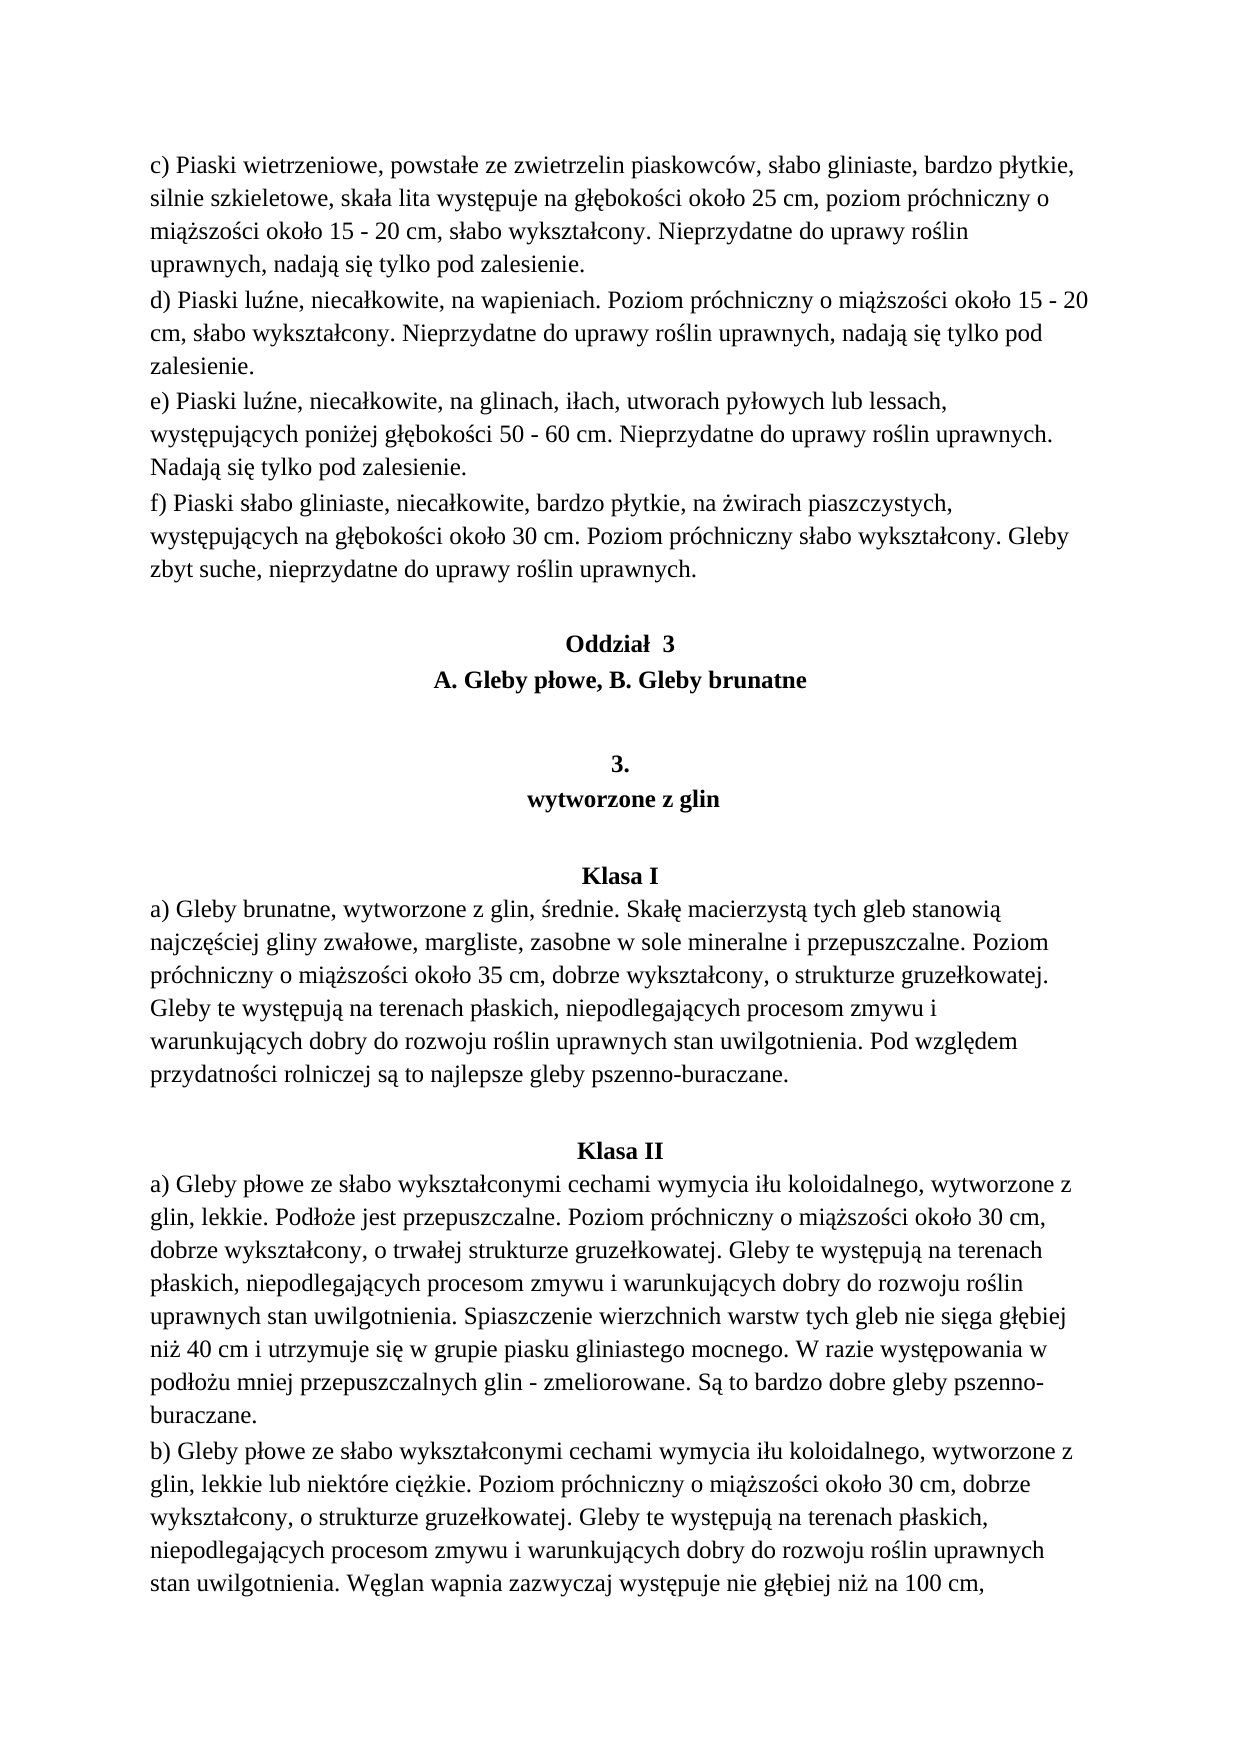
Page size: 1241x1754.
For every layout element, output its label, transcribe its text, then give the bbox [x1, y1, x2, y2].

text Klasa I [150, 861, 1090, 890]
text f) Piaski słabo gliniaste, niecałkowite, bardzo płytkie, na żwirach piaszczystych, występujących na głębokości około 30 cm. Poziom próchniczny słabo wykształcony. Gleby zbyt suche, nieprzydatne do uprawy roślin uprawnych. [150, 488, 1090, 583]
text 3. [150, 749, 1090, 777]
text c) Piaski wietrzeniowe, powstałe ze zwietrzelin piaskowców, słabo gliniaste, bardzo płytkie, silnie szkieletowe, skała lita występuje na głębokości około 25 cm, poziom próchniczny o miąższości około 15 - 20 cm, słabo wykształcony. Nieprzydatne do uprawy roślin uprawnych, nadają się tylko pod zalesienie. [150, 150, 1090, 278]
text A. Gleby płowe, B. Gleby brunatne [150, 665, 1090, 694]
text e) Piaski luźne, niecałkowite, na glinach, iłach, utworach pyłowych lub lessach, występujących poniżej głębokości 50 - 60 cm. Nieprzydatne do uprawy roślin uprawnych. Nadają się tylko pod zalesienie. [150, 386, 1090, 481]
text a) Gleby brunatne, wytworzone z glin, średnie. Skałę macierzystą tych gleb stanowią najczęściej gliny zwałowe, margliste, zasobne w sole mineralne i przepuszczalne. Poziom próchniczny o miąższości około 35 cm, dobrze wykształcony, o strukturze gruzełkowatej. Gleby te występują na terenach płaskich, niepodlegających procesom zmywu i warunkujących dobry do rozwoju roślin uprawnych stan uwilgotnienia. Pod względem przydatności rolniczej są to najlepsze gleby pszenno-buraczane. [150, 894, 1090, 1088]
text a) Gleby płowe ze słabo wykształconymi cechami wymycia iłu koloidalnego, wytworzone z glin, lekkie. Podłoże jest przepuszczalne. Poziom próchniczny o miąższości około 30 cm, dobrze wykształcony, o trwałej strukturze gruzełkowatej. Gleby te występują na terenach płaskich, niepodlegających procesom zmywu i warunkujących dobry do rozwoju roślin uprawnych stan uwilgotnienia. Spiaszczenie wierzchnich warstw tych gleb nie sięga głębiej niż 40 cm i utrzymuje się w grupie piasku gliniastego mocnego. W razie występowania w podłożu mniej przepuszczalnych glin - zmeliorowane. Są to bardzo dobre gleby pszenno-buraczane. [150, 1169, 1090, 1429]
text d) Piaski luźne, niecałkowite, na wapieniach. Poziom próchniczny o miąższości około 15 - 20 cm, słabo wykształcony. Nieprzydatne do uprawy roślin uprawnych, nadają się tylko pod zalesienie. [150, 285, 1090, 379]
text Klasa II [150, 1136, 1090, 1165]
text Oddział 3 [150, 629, 1090, 658]
text wytworzone z glin [150, 784, 1090, 813]
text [150, 1436, 1090, 1597]
